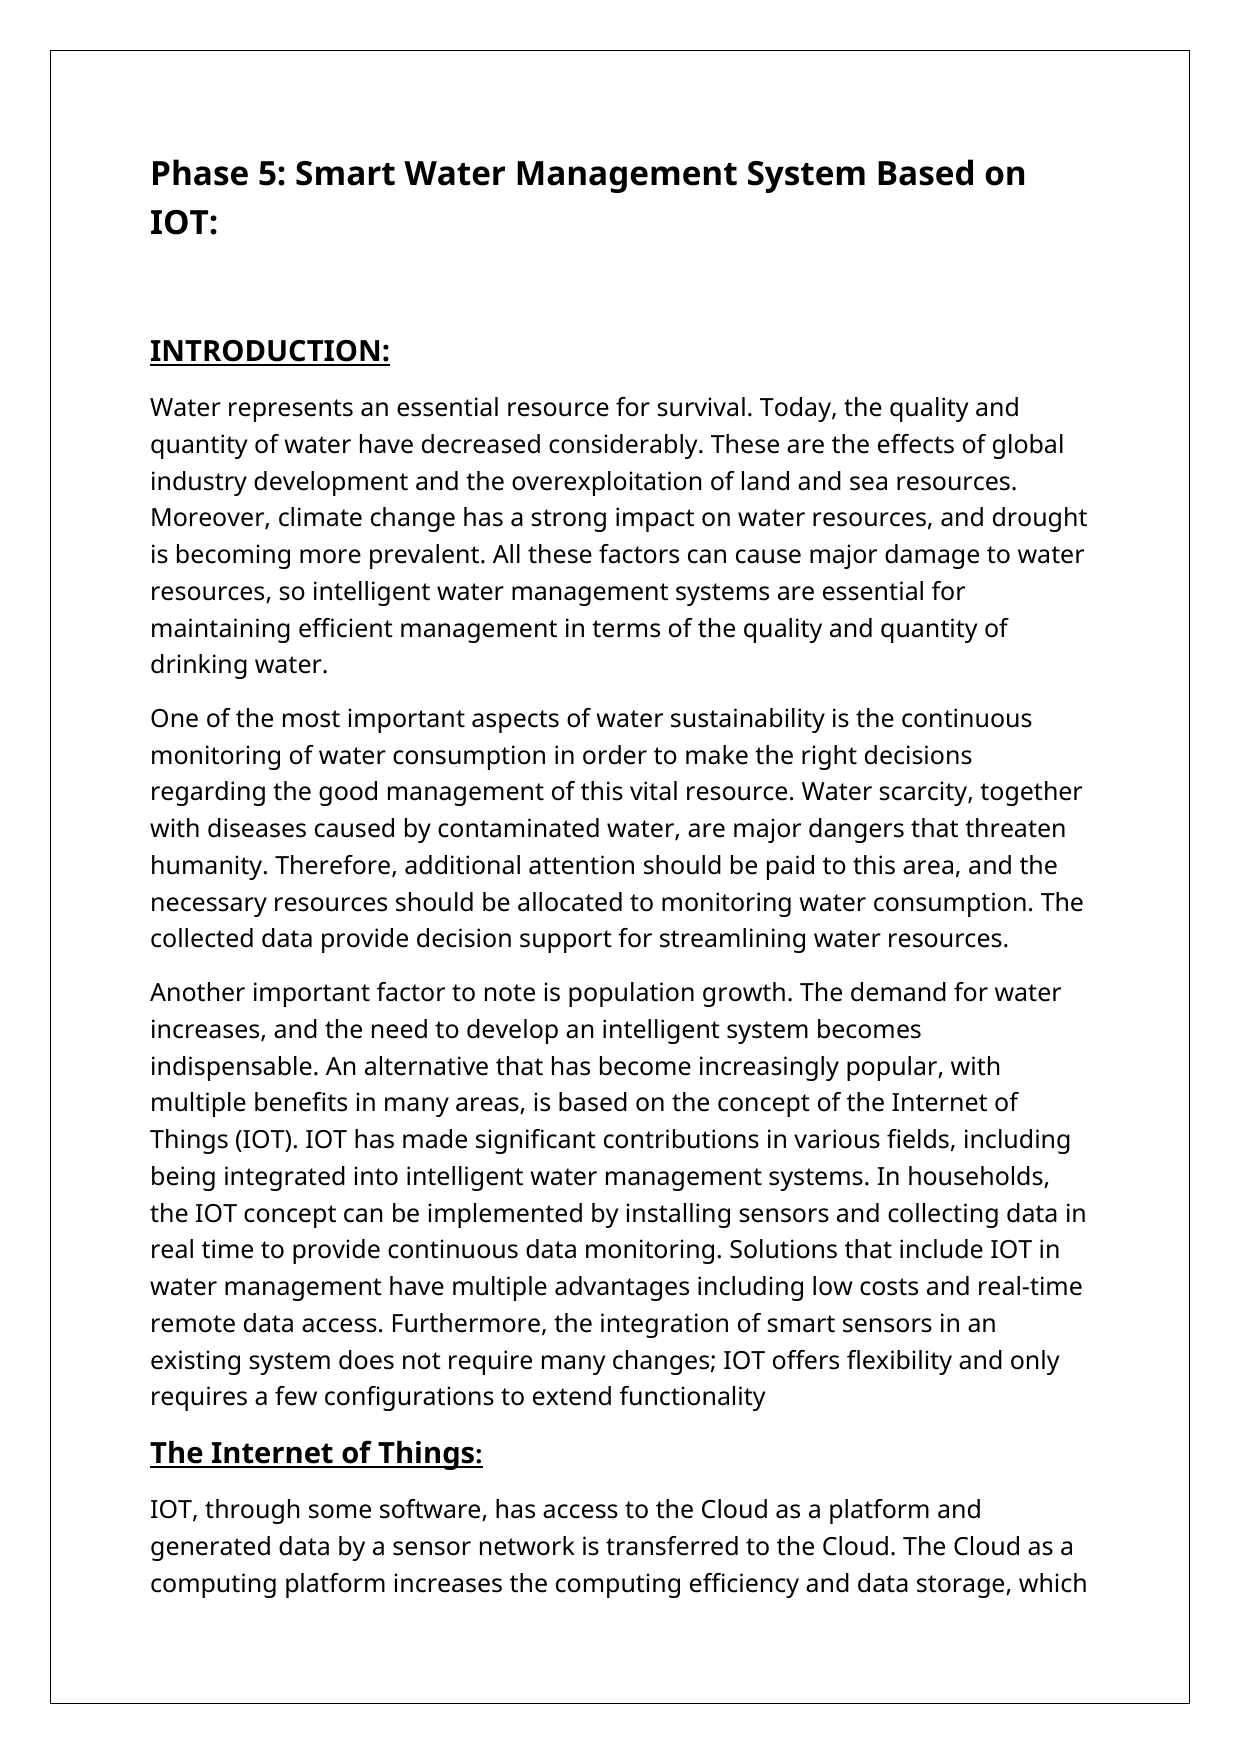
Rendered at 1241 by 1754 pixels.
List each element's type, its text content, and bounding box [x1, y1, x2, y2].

text The Internet of Things: [150, 1432, 1090, 1472]
text Another important factor to note is population growth. The demand for water increases, and the need to develop an intelligent system becomes indispensable. An alternative that has become increasingly popular, with multiple benefits in many areas, is based on the concept of the Internet of Things (IOT). IOT has made significant contributions in various fields, including being integrated into intelligent water management systems. In households, the IOT concept can be implemented by installing sensors and collecting data in real time to provide continuous data monitoring. Solutions that include IOT in water management have multiple advantages including low costs and real-time remote data access. Furthermore, the integration of smart sensors in an existing system does not require many changes; IOT offers flexibility and only requires a few configurations to extend functionality [150, 974, 1090, 1413]
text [150, 1492, 1090, 1599]
text Phase 5: Smart Water Management System Based on IOT: [150, 150, 1090, 244]
text One of the most important aspects of water sustainability is the continuous monitoring of water consumption in order to make the right decisions regarding the good management of this vital resource. Water scarcity, together with diseases caused by contaminated water, are major dangers that threaten humanity. Therefore, additional attention should be paid to this area, and the necessary resources should be allocated to monitoring water consumption. The collected data provide decision support for streamlining water resources. [150, 701, 1090, 955]
text Water represents an essential resource for survival. Today, the quality and quantity of water have decreased considerably. These are the effects of global industry development and the overexploitation of land and sea resources. Moreover, climate change has a strong impact on water resources, and drought is becoming more prevalent. All these factors can cause major damage to water resources, so intelligent water management systems are essential for maintaining efficient management in terms of the quality and quantity of drinking water. [150, 390, 1090, 681]
text INTRODUCTION: [150, 330, 1090, 370]
